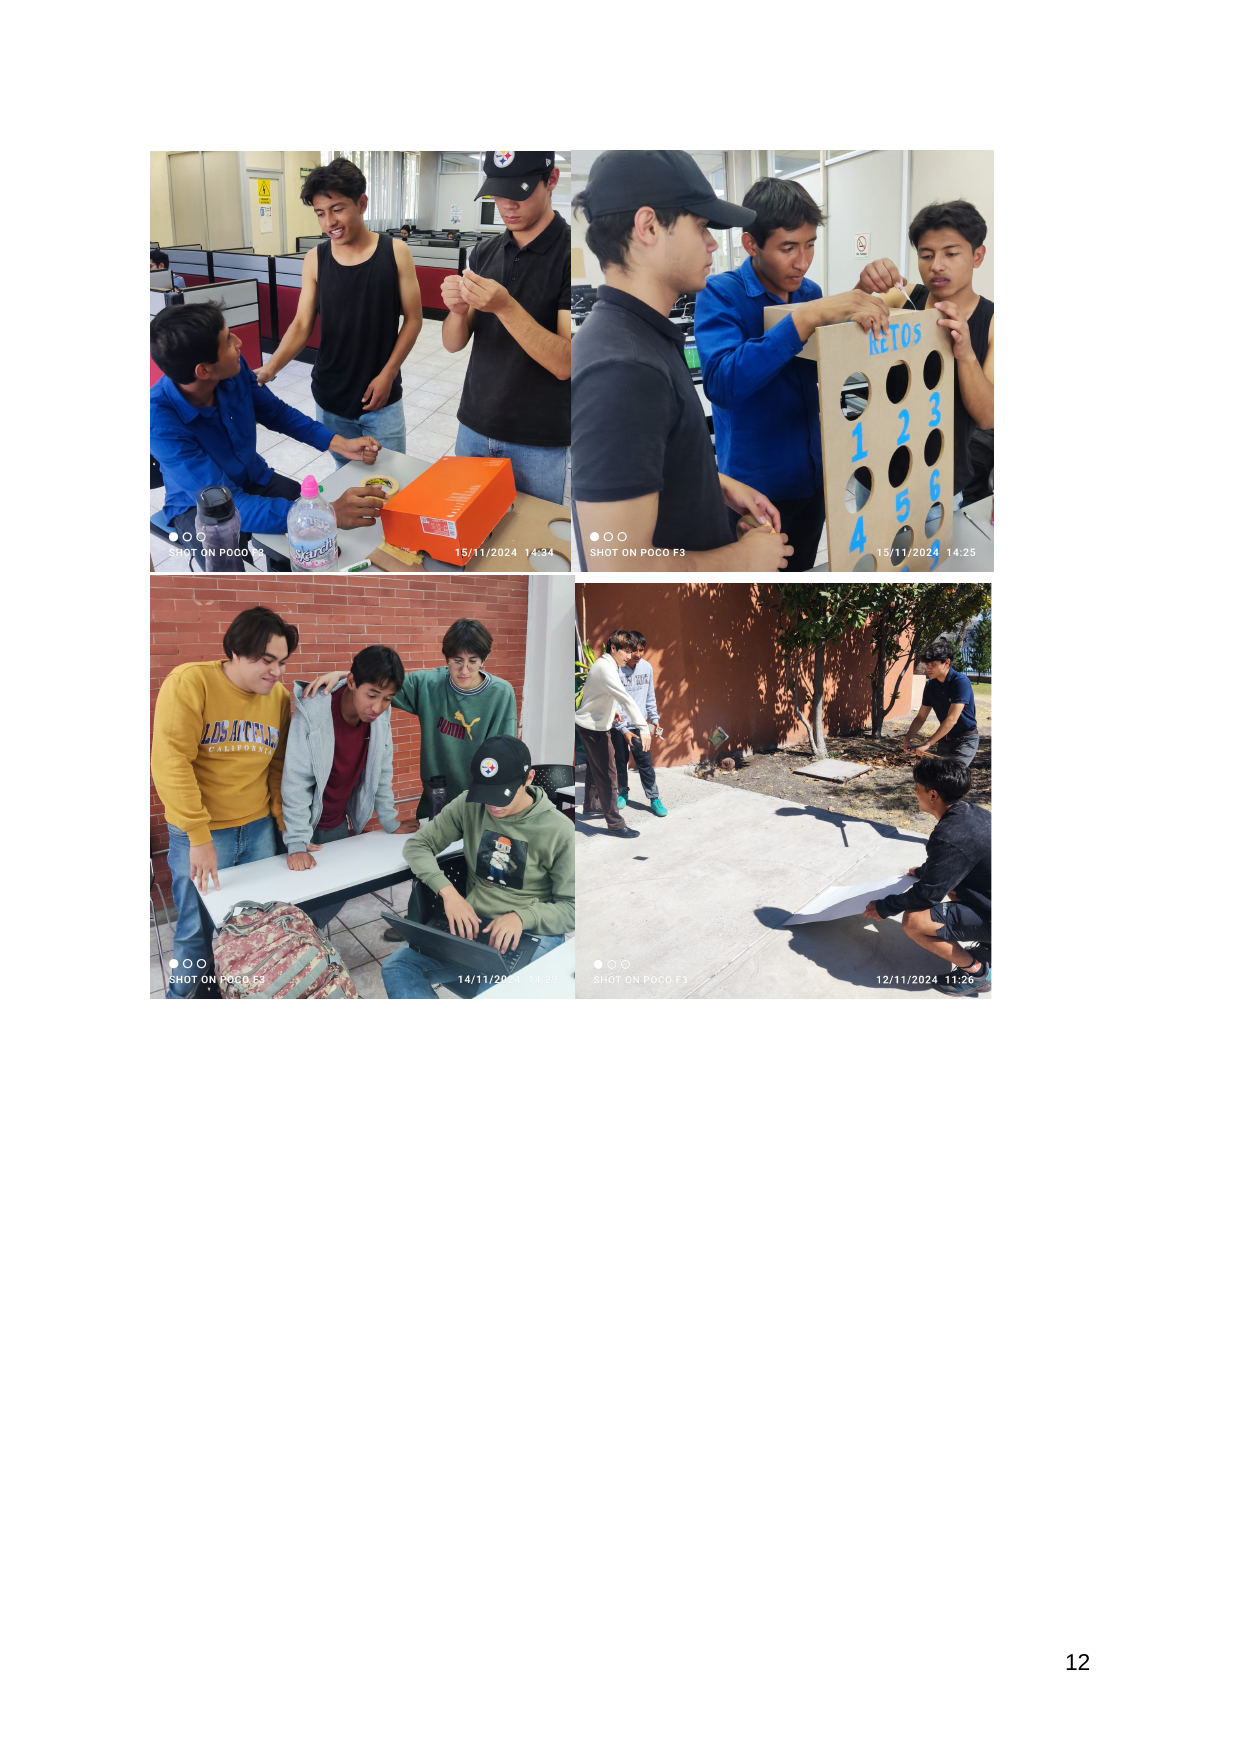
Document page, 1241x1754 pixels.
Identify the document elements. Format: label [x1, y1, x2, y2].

picture [150, 575, 992, 999]
picture [150, 150, 994, 572]
